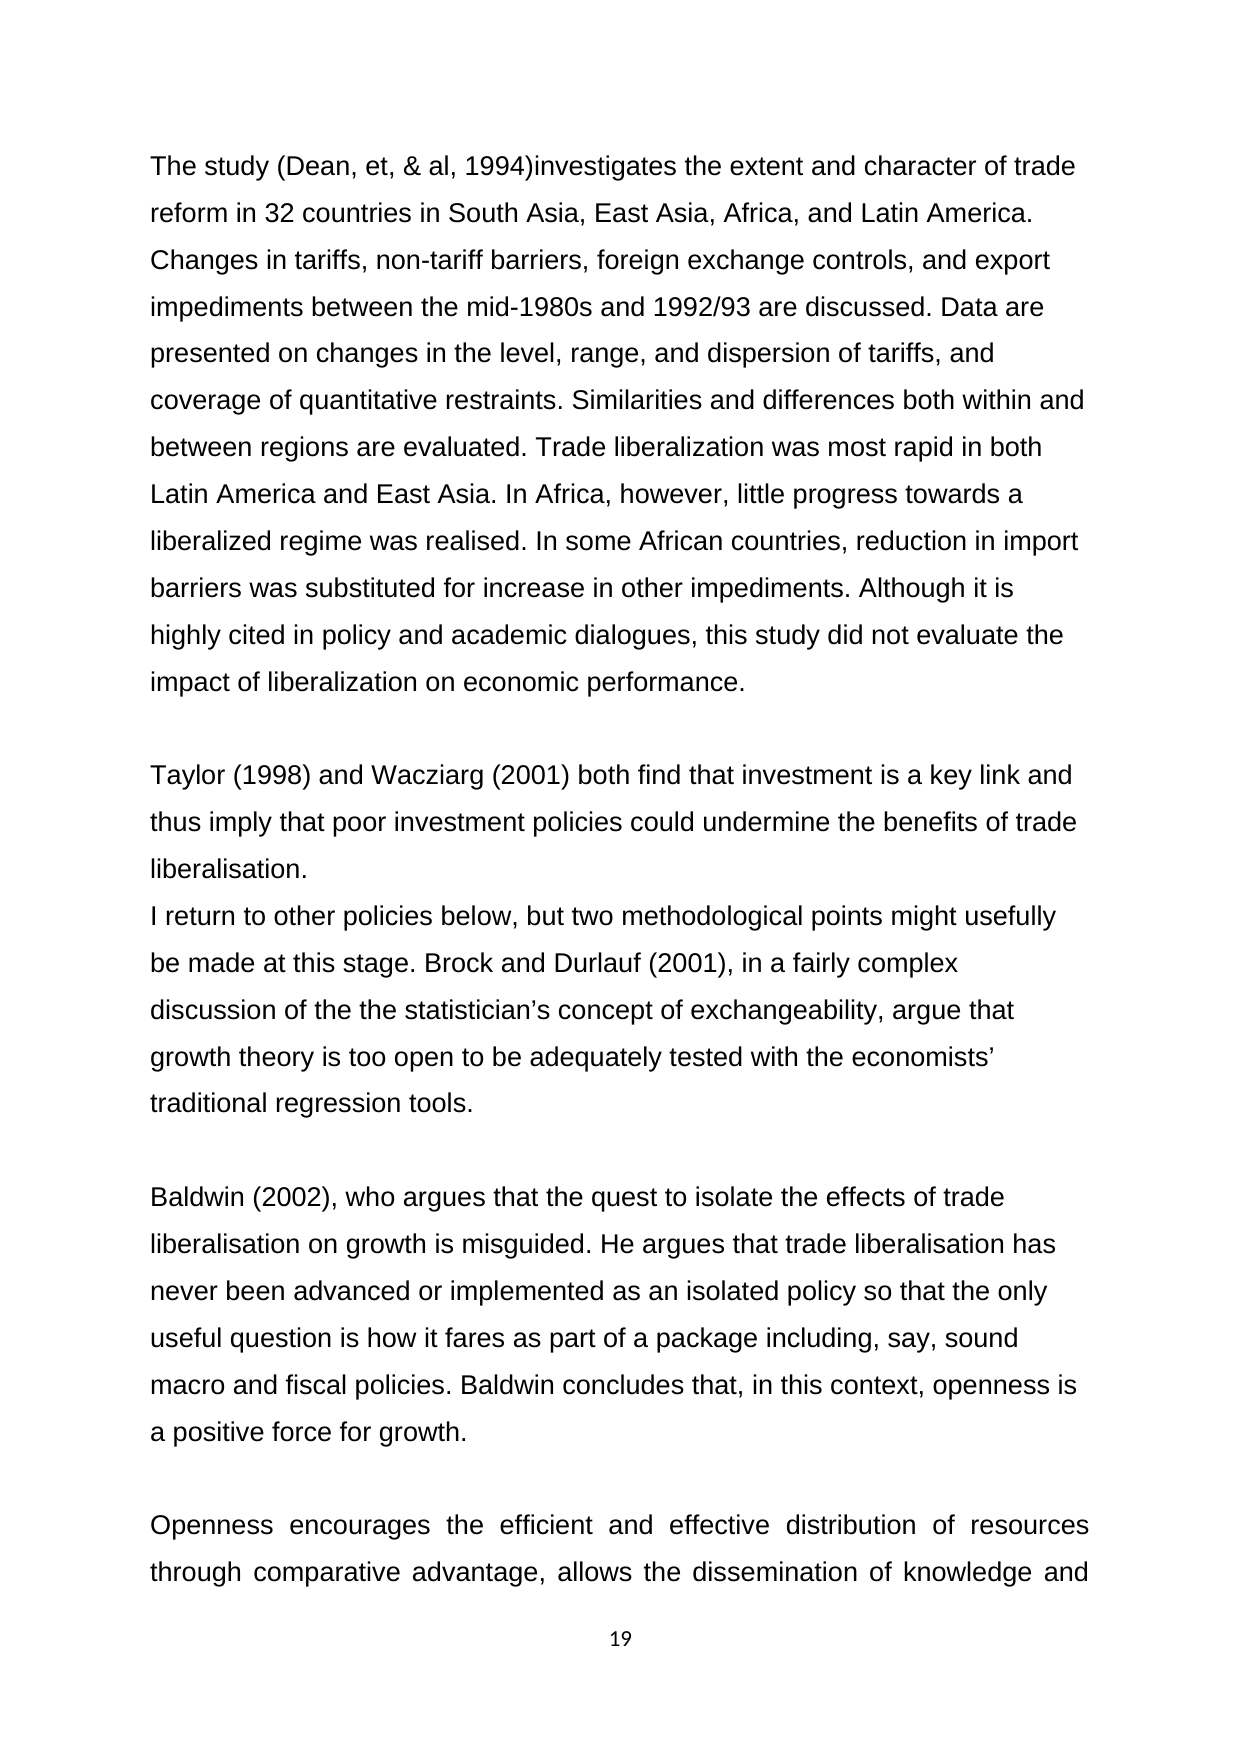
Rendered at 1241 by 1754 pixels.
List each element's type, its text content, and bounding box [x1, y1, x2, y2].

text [150, 1509, 1090, 1587]
text Taylor (1998) and Wacziarg (2001) both find that investment is a key link and thus imply that poor investment policies could undermine the benefits of trade liberalisation. [150, 759, 1090, 884]
text Baldwin (2002), who argues that the quest to isolate the effects of trade liberalisation on growth is misguided. He argues that trade liberalisation has never been advanced or implemented as an isolated policy so that the only useful question is how it fares as part of a package including, say, sound macro and fiscal policies. Baldwin concludes that, in this context, openness is a positive force for growth. [150, 1181, 1090, 1447]
text I return to other policies below, but two methodological points might usefully be made at this stage. Brock and Durlauf (2001), in a fairly complex discussion of the the statistician’s concept of exchangeability, argue that growth theory is too open to be adequately tested with the economists’ traditional regression tools. [150, 900, 1090, 1119]
text The study investigates the extent and character of trade reform in 32 countries in South Asia, East Asia, Africa, and Latin America. Changes in tariffs, non-tariff barriers, foreign exchange controls, and export impediments between the mid-1980s and 1992/93 are discussed. Data are presented on changes in the level, range, and dispersion of tariffs, and coverage of quantitative restraints. Similarities and differences both within and between regions are evaluated. Trade liberalization was most rapid in both Latin America and East Asia. In Africa, however, little progress towards a liberalized regime was realised. In some African countries, reduction in import barriers was substituted for increase in other impediments. Although it is highly cited in policy and academic dialogues, this study did not evaluate the impact of liberalization on economic performance. [150, 150, 1090, 697]
